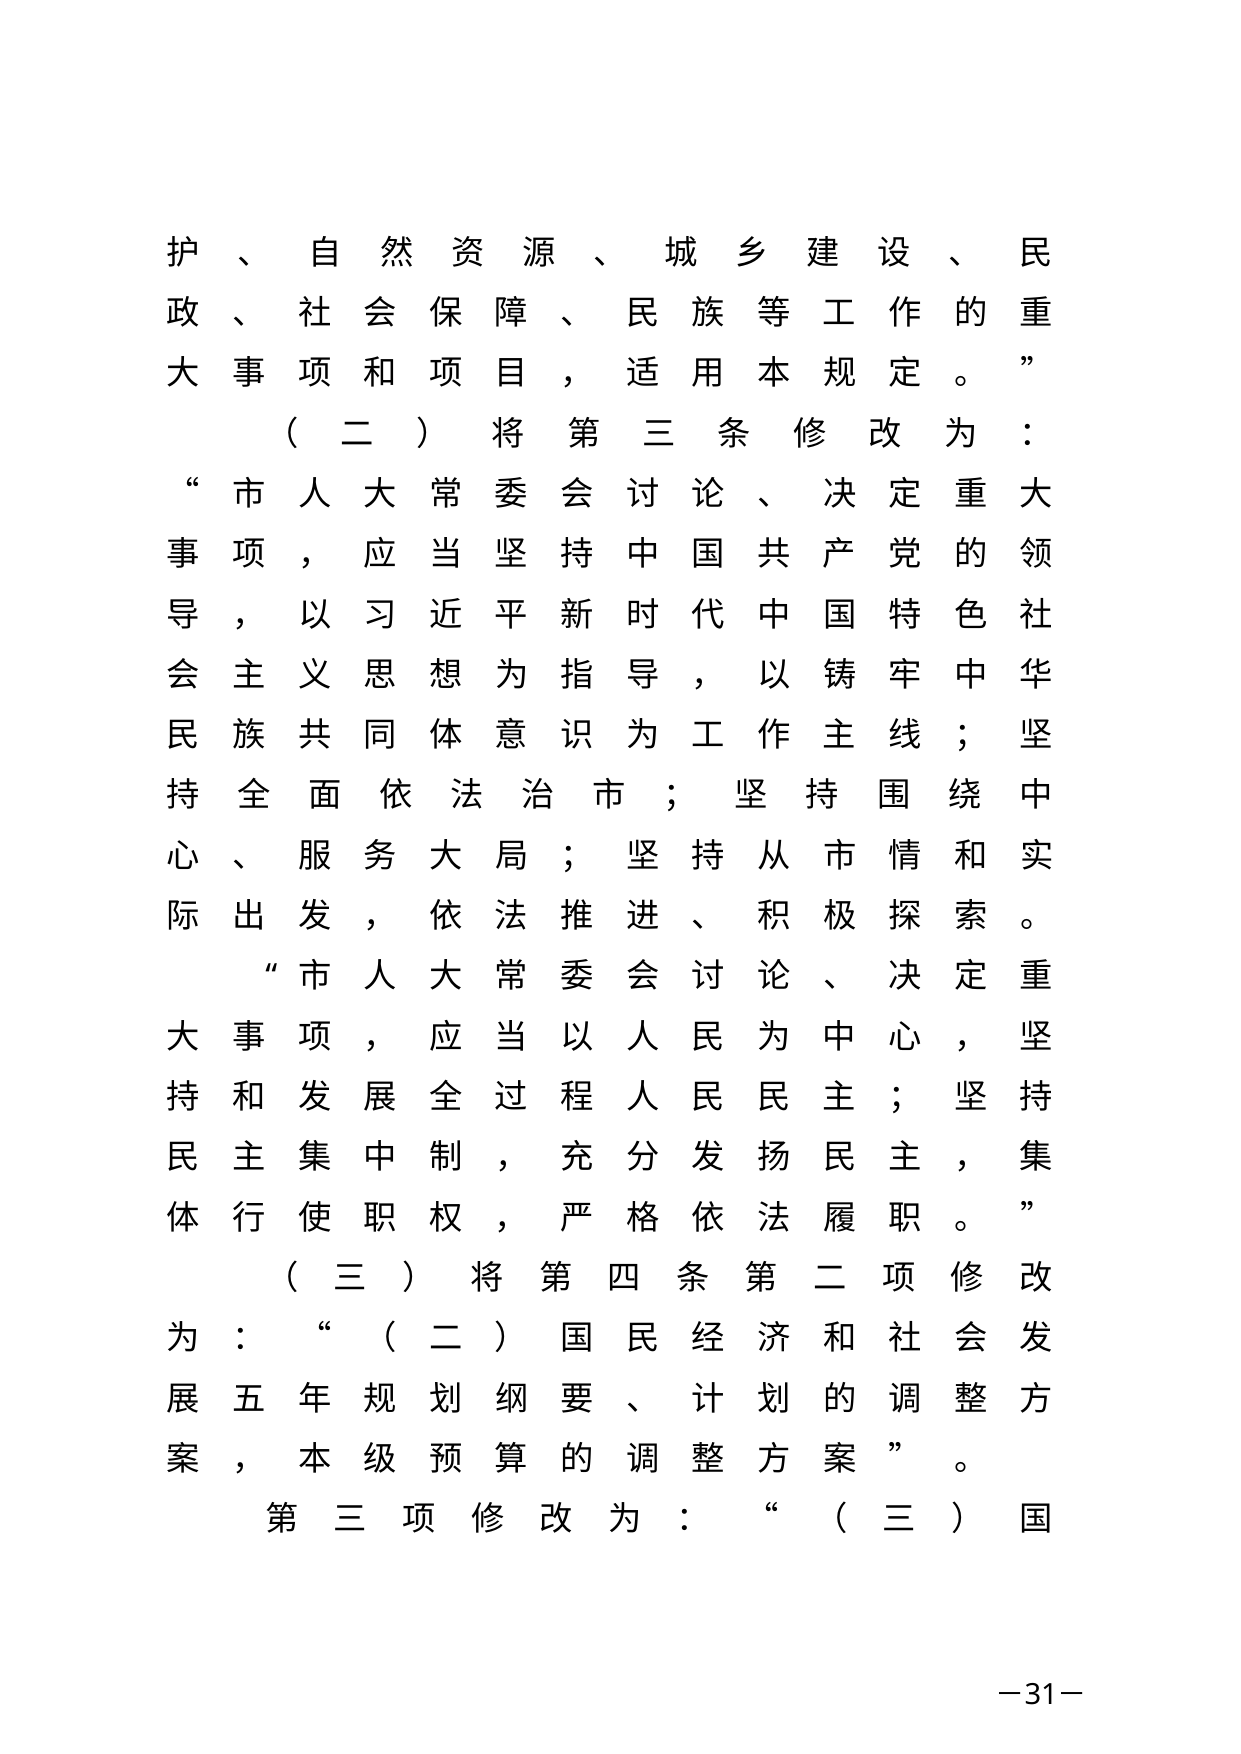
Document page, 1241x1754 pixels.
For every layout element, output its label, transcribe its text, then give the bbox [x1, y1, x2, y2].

text （三）将第四条第二项修改为：“（二）国民经济和社会发展五年规划纲要、计划的调整方案，本级预算的调整方案”。 [167, 1245, 1085, 1486]
text （二）将第三条修改为：“市人大常委会讨论、决定重大事项，应当坚持中国共产党的领导，以习近平新时代中国特色社会主义思想为指导，以铸牢中华民族共同体意识为工作主线；坚持全面依法治市；坚持围绕中心、服务大局；坚持从市情和实际出发，依法推进、积极探索。 [167, 400, 1085, 943]
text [167, 1486, 1085, 1546]
text “市人大常委会讨论、决定重大事项，应当以人民为中心，坚持和发展全过程人民民主；坚持民主集中制，充分发扬民主，集体行使职权，严格依法履职。” [167, 943, 1085, 1245]
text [167, 219, 1085, 400]
